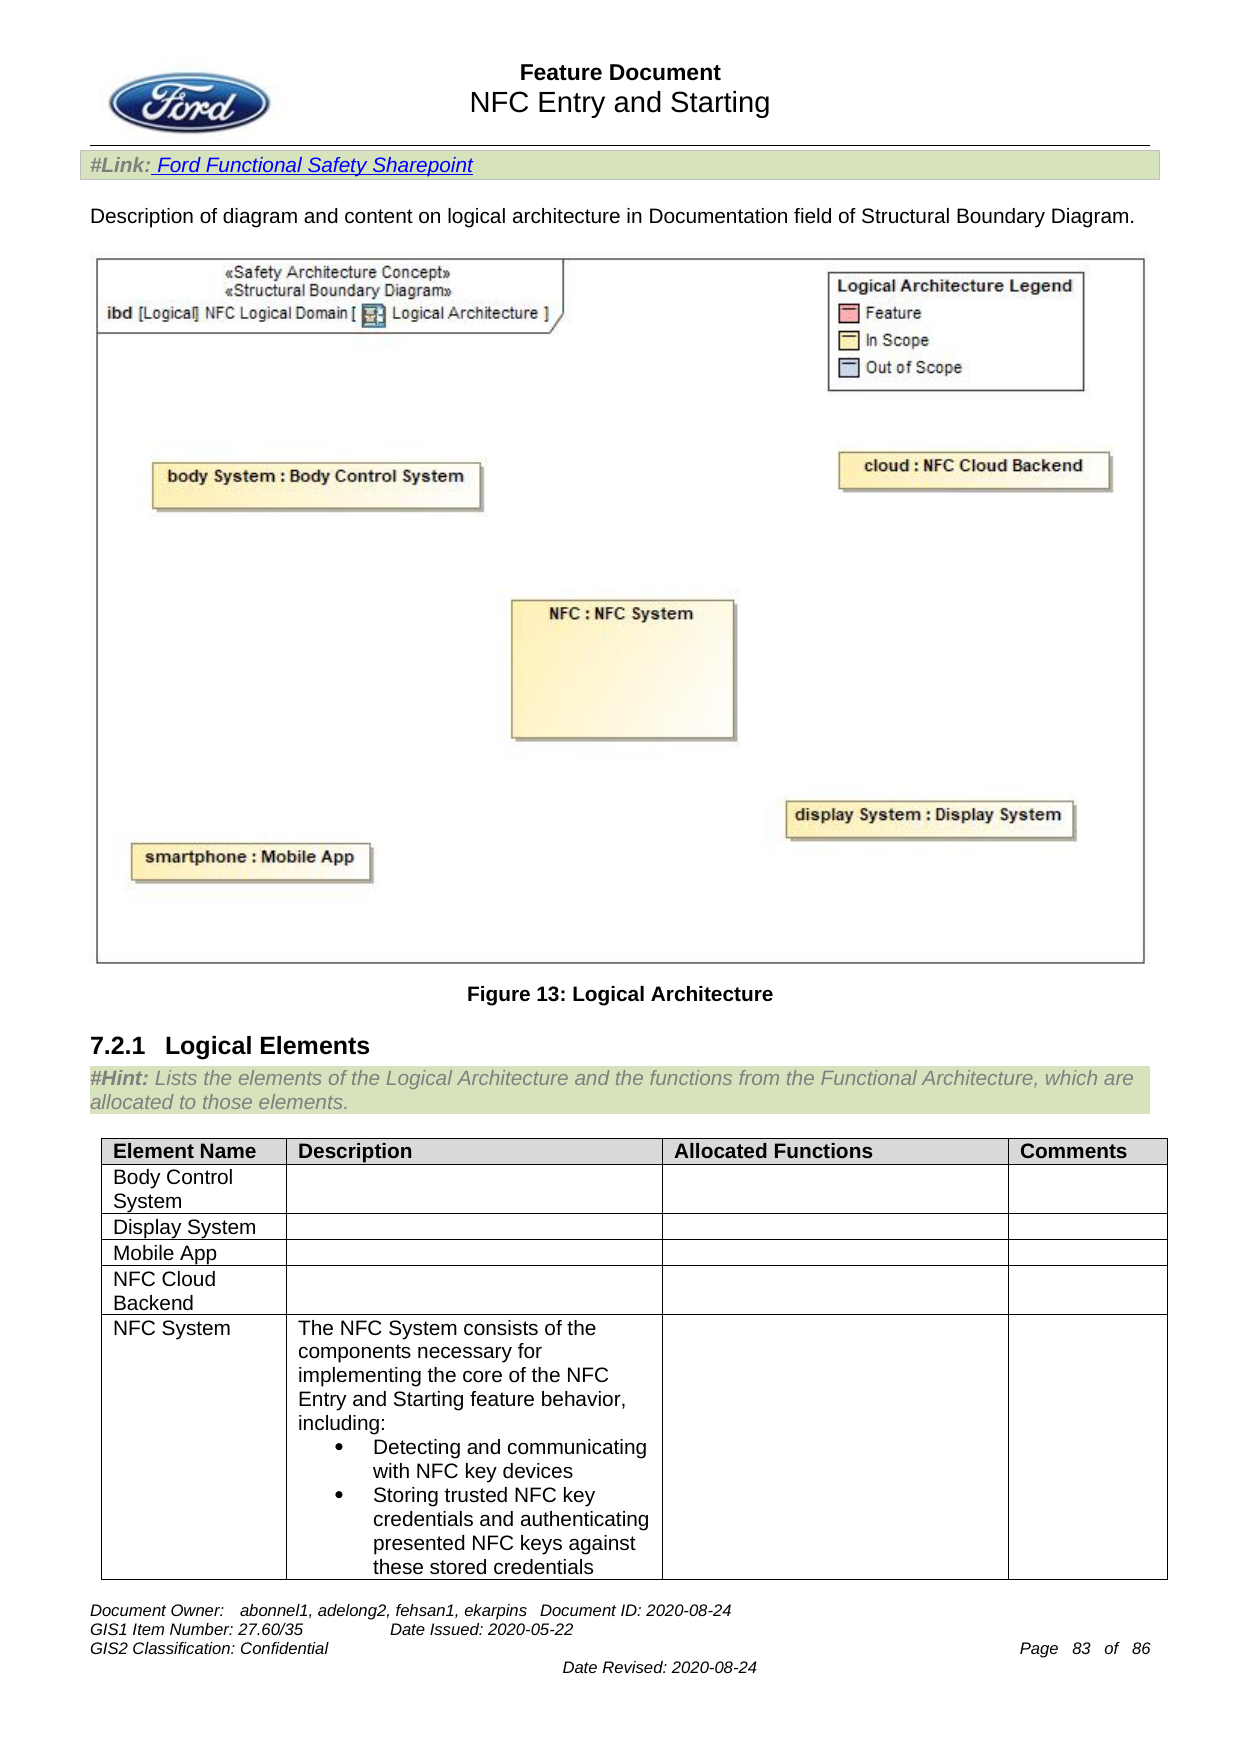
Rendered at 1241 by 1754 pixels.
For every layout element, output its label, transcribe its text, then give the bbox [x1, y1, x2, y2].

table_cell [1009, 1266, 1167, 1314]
text #Hint: Lists the elements of the Logical Architecture and the functions from the Functional Architecture, which are allocated to those elements. [90, 1066, 1150, 1114]
subtitle Logical Elements [90, 1031, 1150, 1059]
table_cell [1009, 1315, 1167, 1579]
text Figure 13: Logical Architecture [90, 982, 1150, 1006]
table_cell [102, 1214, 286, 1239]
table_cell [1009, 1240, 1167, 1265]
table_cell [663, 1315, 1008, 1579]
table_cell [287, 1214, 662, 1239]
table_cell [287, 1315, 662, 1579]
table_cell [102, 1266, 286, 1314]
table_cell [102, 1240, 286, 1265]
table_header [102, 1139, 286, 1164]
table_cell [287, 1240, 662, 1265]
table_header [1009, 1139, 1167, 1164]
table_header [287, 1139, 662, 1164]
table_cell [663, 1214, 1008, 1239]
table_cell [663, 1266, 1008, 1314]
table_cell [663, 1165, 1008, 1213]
text #Link: Ford Functional Safety Sharepoint [81, 151, 1159, 179]
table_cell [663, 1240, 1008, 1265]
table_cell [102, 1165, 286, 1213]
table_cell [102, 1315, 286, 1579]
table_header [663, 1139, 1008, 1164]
picture [89, 252, 1151, 970]
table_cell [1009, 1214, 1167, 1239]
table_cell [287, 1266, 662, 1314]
picture [89, 53, 290, 150]
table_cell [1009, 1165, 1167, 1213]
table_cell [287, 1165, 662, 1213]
text Description of diagram and content on logical architecture in Documentation field of Structural Boundary Diagram. [90, 204, 1150, 228]
